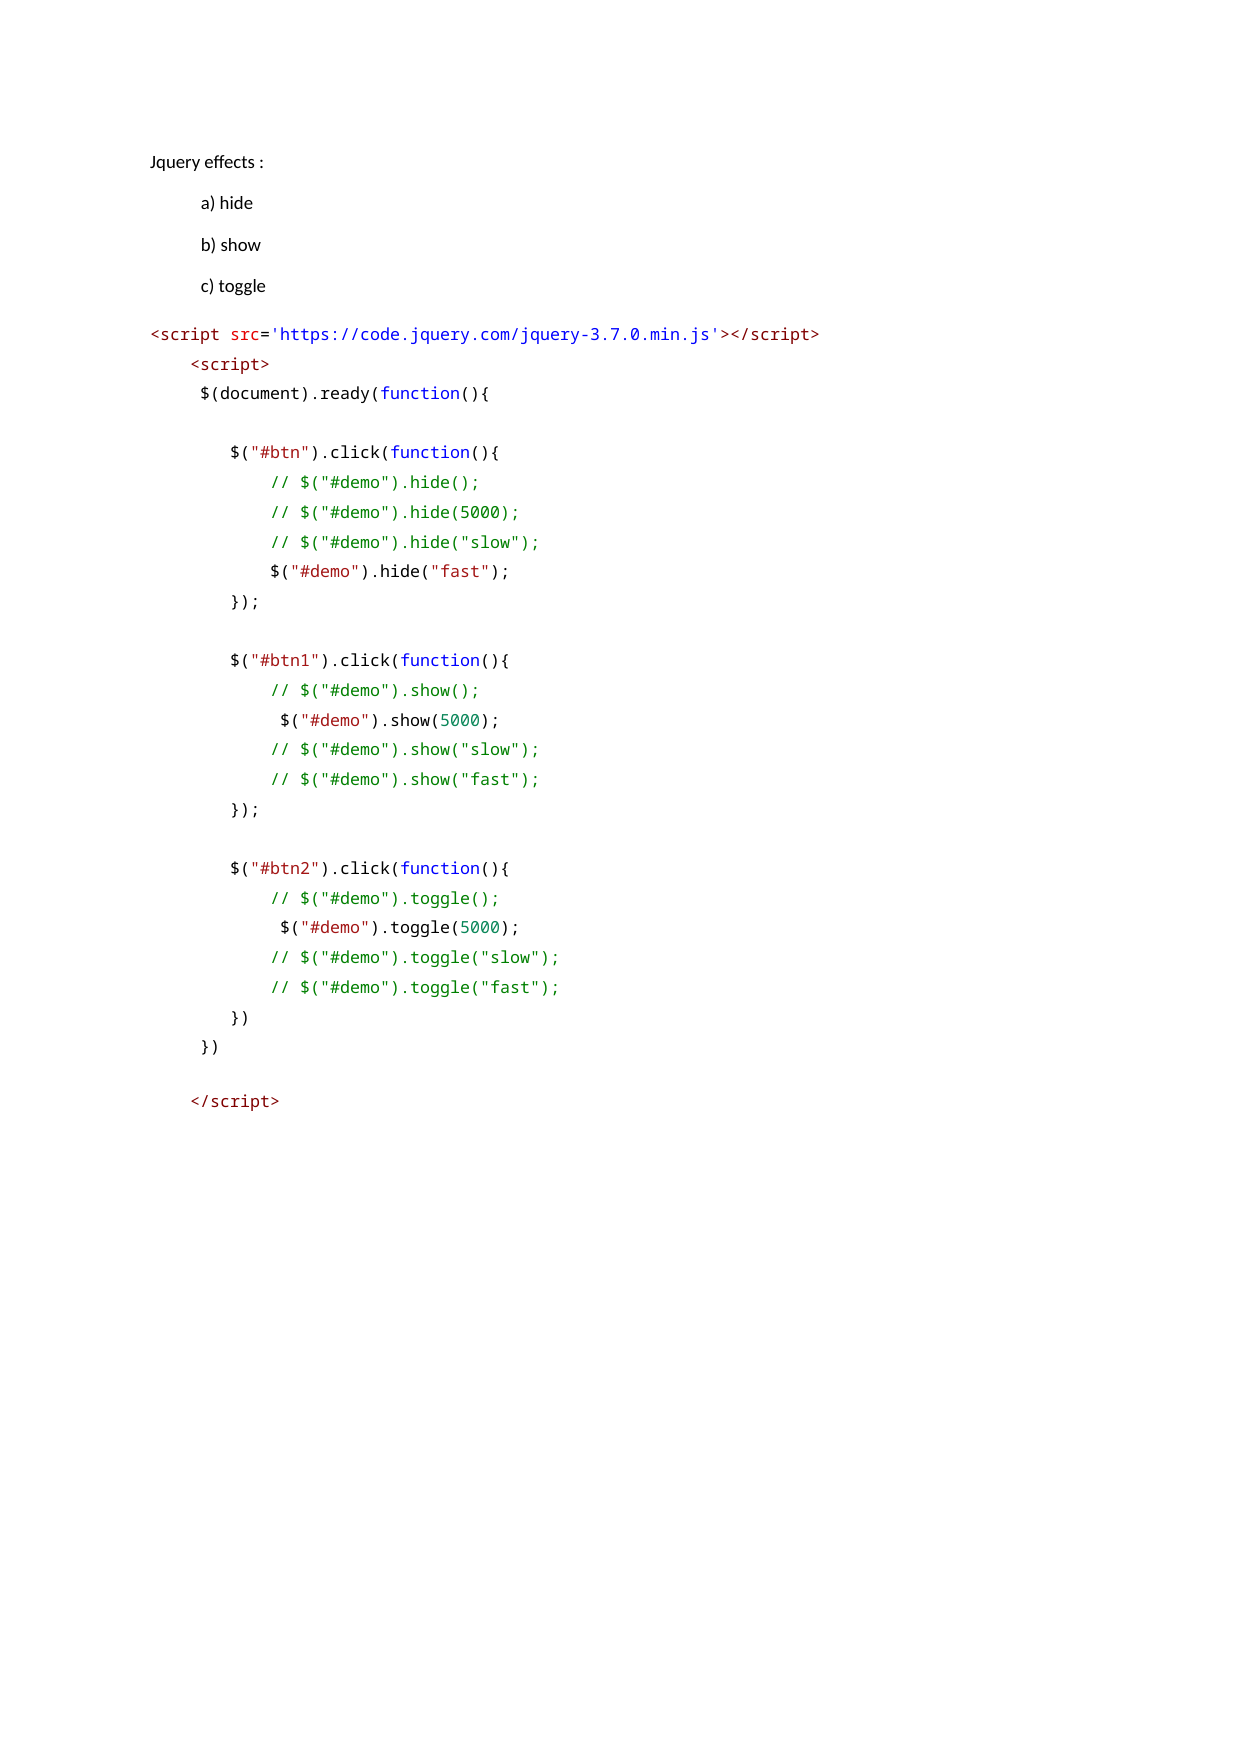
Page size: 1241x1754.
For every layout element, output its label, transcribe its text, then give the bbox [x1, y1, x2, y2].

text // $("#demo").toggle("slow"); [150, 939, 1090, 968]
text b) show [150, 233, 1090, 256]
text // $("#demo").show("slow"); [150, 731, 1090, 761]
text }) [150, 998, 1090, 1028]
text // $("#demo").toggle("fast"); [150, 968, 1090, 998]
text </script> [150, 1083, 1090, 1112]
text // $("#demo").toggle(); [150, 879, 1090, 909]
text // $("#demo").show("fast"); [150, 761, 1090, 790]
text Jquery effects : [150, 150, 1090, 173]
text <script src='https://code.jquery.com/jquery-3.7.0.min.js'></script> [150, 315, 1090, 345]
text $("#btn").click(function(){ [150, 434, 1090, 464]
text a) hide [150, 191, 1090, 214]
text }); [150, 790, 1090, 820]
text }); [150, 583, 1090, 612]
text // $("#demo").hide("slow"); [150, 523, 1090, 553]
text // $("#demo").show(); [150, 672, 1090, 701]
text $("#demo").hide("fast"); [150, 553, 1090, 583]
text $(document).ready(function(){ [150, 375, 1090, 404]
text $("#demo").toggle(5000); [150, 909, 1090, 939]
text $("#btn1").click(function(){ [150, 642, 1090, 672]
text c) toggle [150, 274, 1090, 297]
text }) [150, 1028, 1090, 1058]
text // $("#demo").hide(5000); [150, 493, 1090, 523]
text $("#btn2").click(function(){ [150, 850, 1090, 879]
text <script> [150, 345, 1090, 375]
text // $("#demo").hide(); [150, 464, 1090, 493]
text $("#demo").show(5000); [150, 701, 1090, 731]
